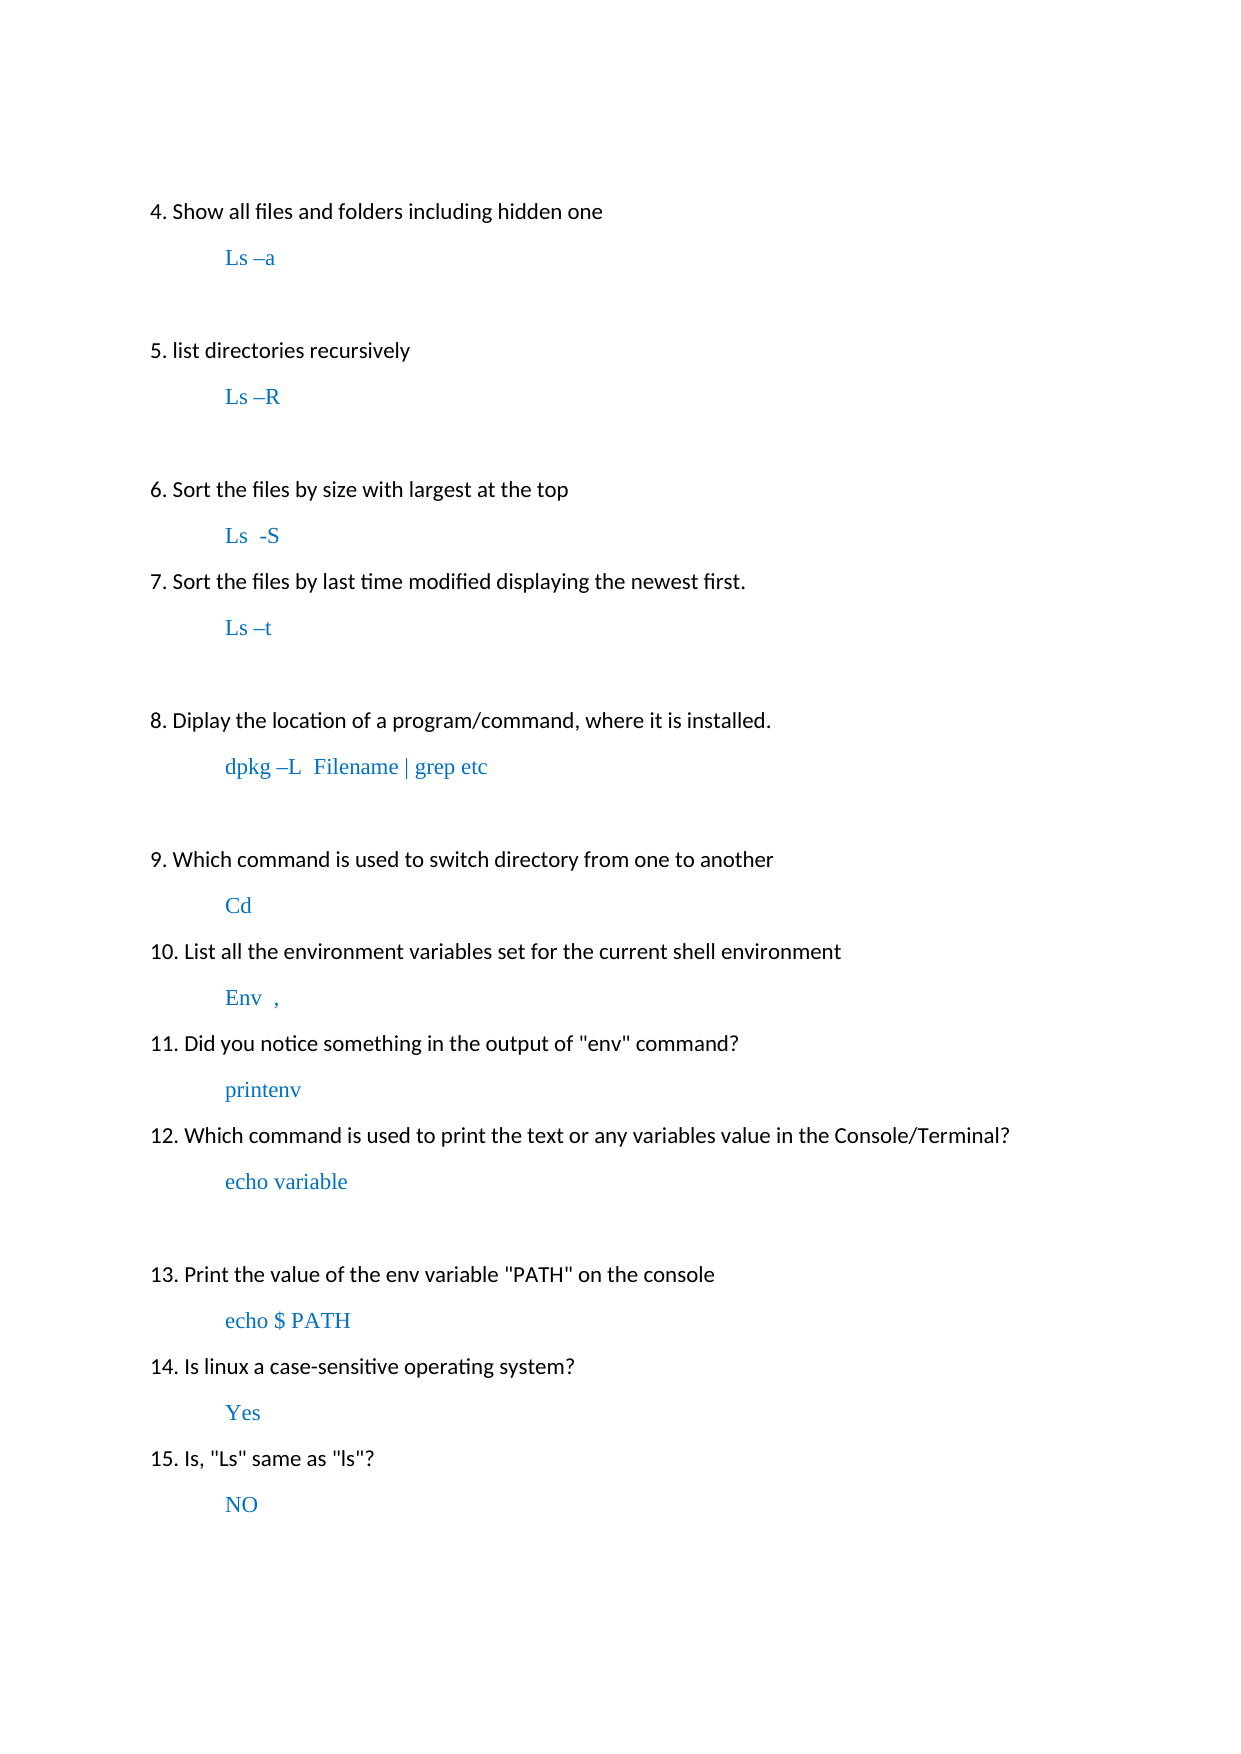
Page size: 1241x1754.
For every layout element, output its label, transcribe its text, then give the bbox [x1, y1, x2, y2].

text Env , [150, 984, 1090, 1010]
text echo $ PATH [150, 1307, 1090, 1333]
text 15. Is, "Ls" same as "ls"? [150, 1444, 1090, 1472]
text 12. Which command is used to print the text or any variables value in the Console/Terminal? [150, 1121, 1090, 1149]
text 14. Is linux a case-sensitive operating system? [150, 1352, 1090, 1380]
text 5. list directories recursively [150, 336, 1090, 364]
text echo variable [150, 1168, 1090, 1194]
text 9. Which command is used to switch directory from one to another [150, 845, 1090, 873]
text 13. Print the value of the env variable "PATH" on the console [150, 1260, 1090, 1288]
text 6. Sort the files by size with largest at the top [150, 475, 1090, 503]
text 7. Sort the files by last time modified displaying the newest first. [150, 567, 1090, 595]
text printenv [150, 1076, 1090, 1102]
text Ls -S [150, 522, 1090, 548]
text NO [150, 1491, 1090, 1517]
text Yes [150, 1399, 1090, 1425]
text dpkg –L Filename | grep etc [150, 753, 1090, 779]
text 11. Did you notice something in the output of "env" command? [150, 1029, 1090, 1057]
text Ls –a [150, 244, 1090, 270]
text 4. Show all files and folders including hidden one [150, 197, 1090, 225]
text Cd [150, 892, 1090, 918]
text 8. Diplay the location of a program/command, where it is installed. [150, 706, 1090, 734]
text 10. List all the environment variables set for the current shell environment [150, 937, 1090, 965]
text Ls –R [150, 383, 1090, 409]
text Ls –t [150, 614, 1090, 640]
